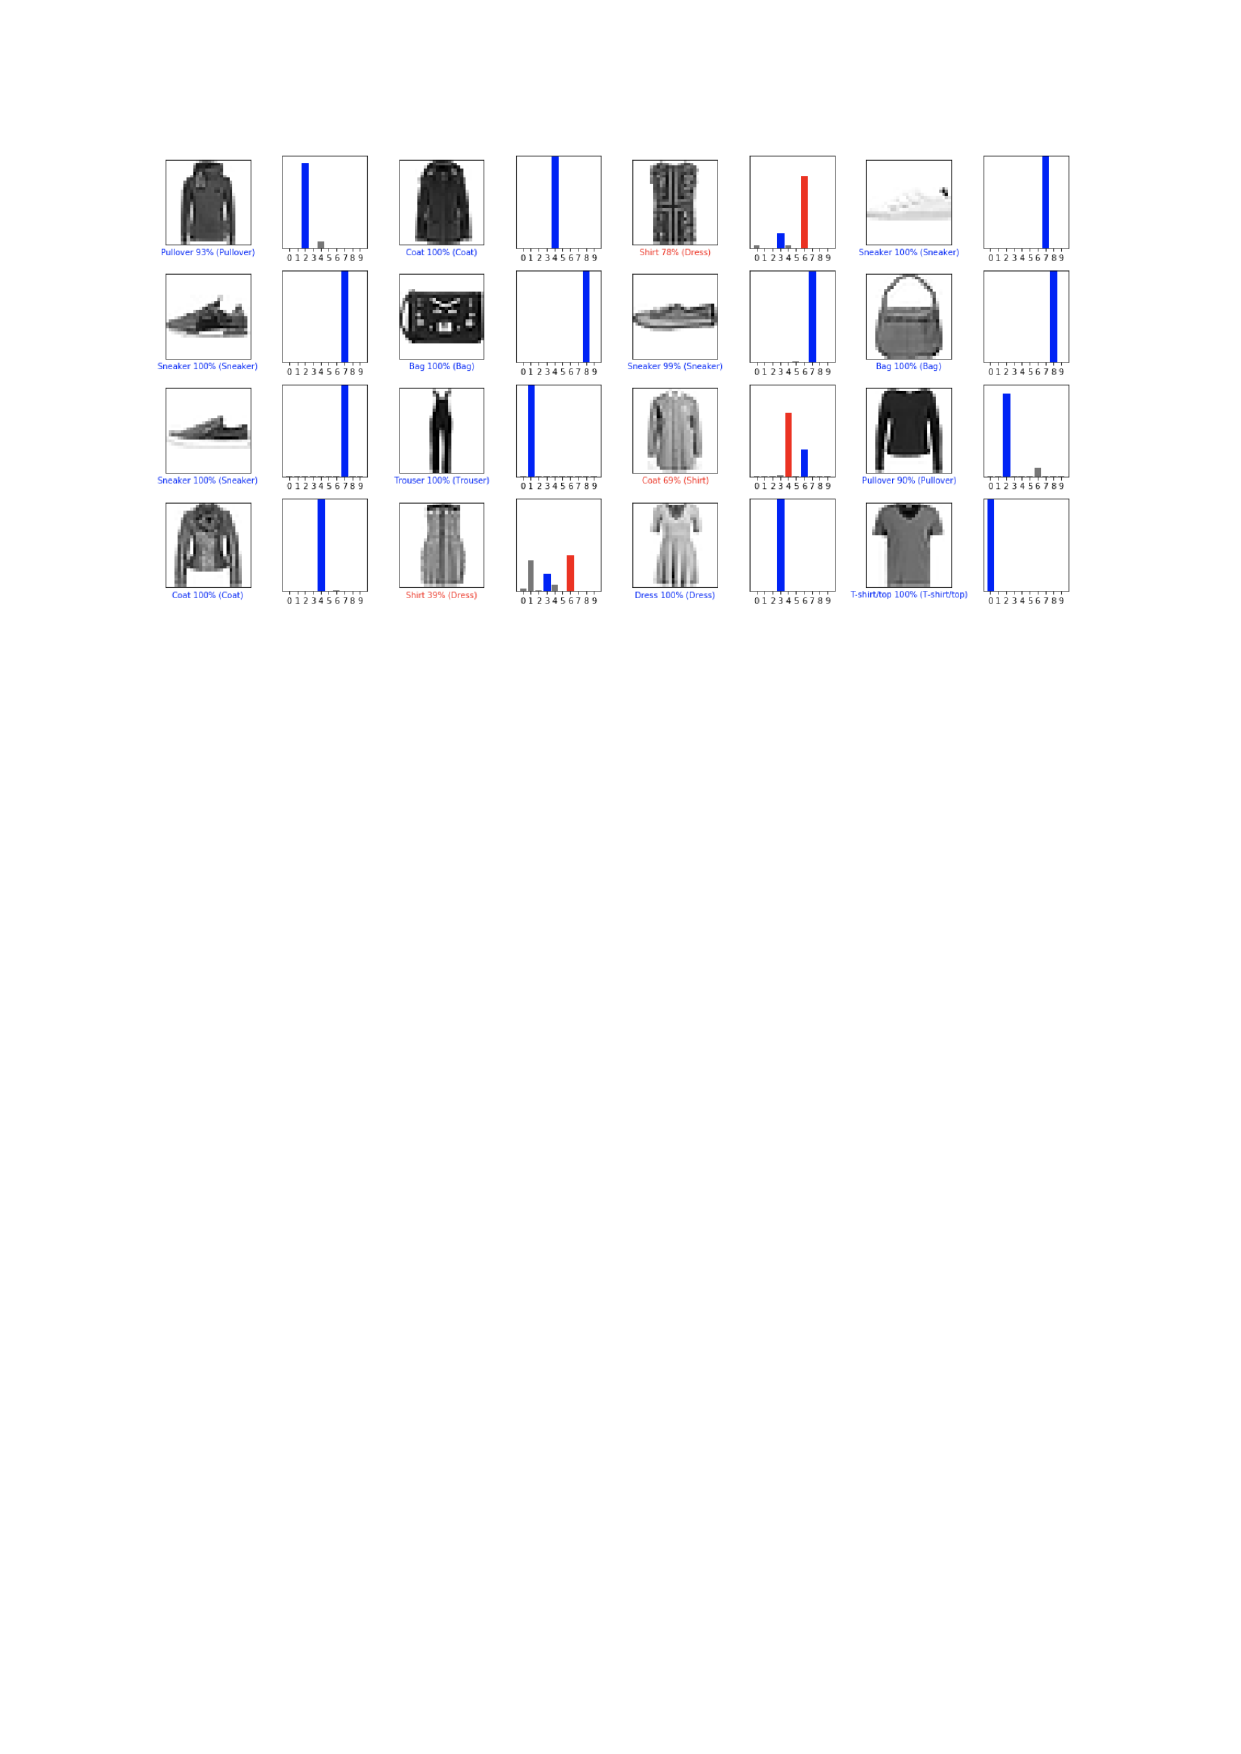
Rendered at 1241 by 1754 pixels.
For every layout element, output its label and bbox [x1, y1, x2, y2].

picture [153, 150, 1082, 610]
